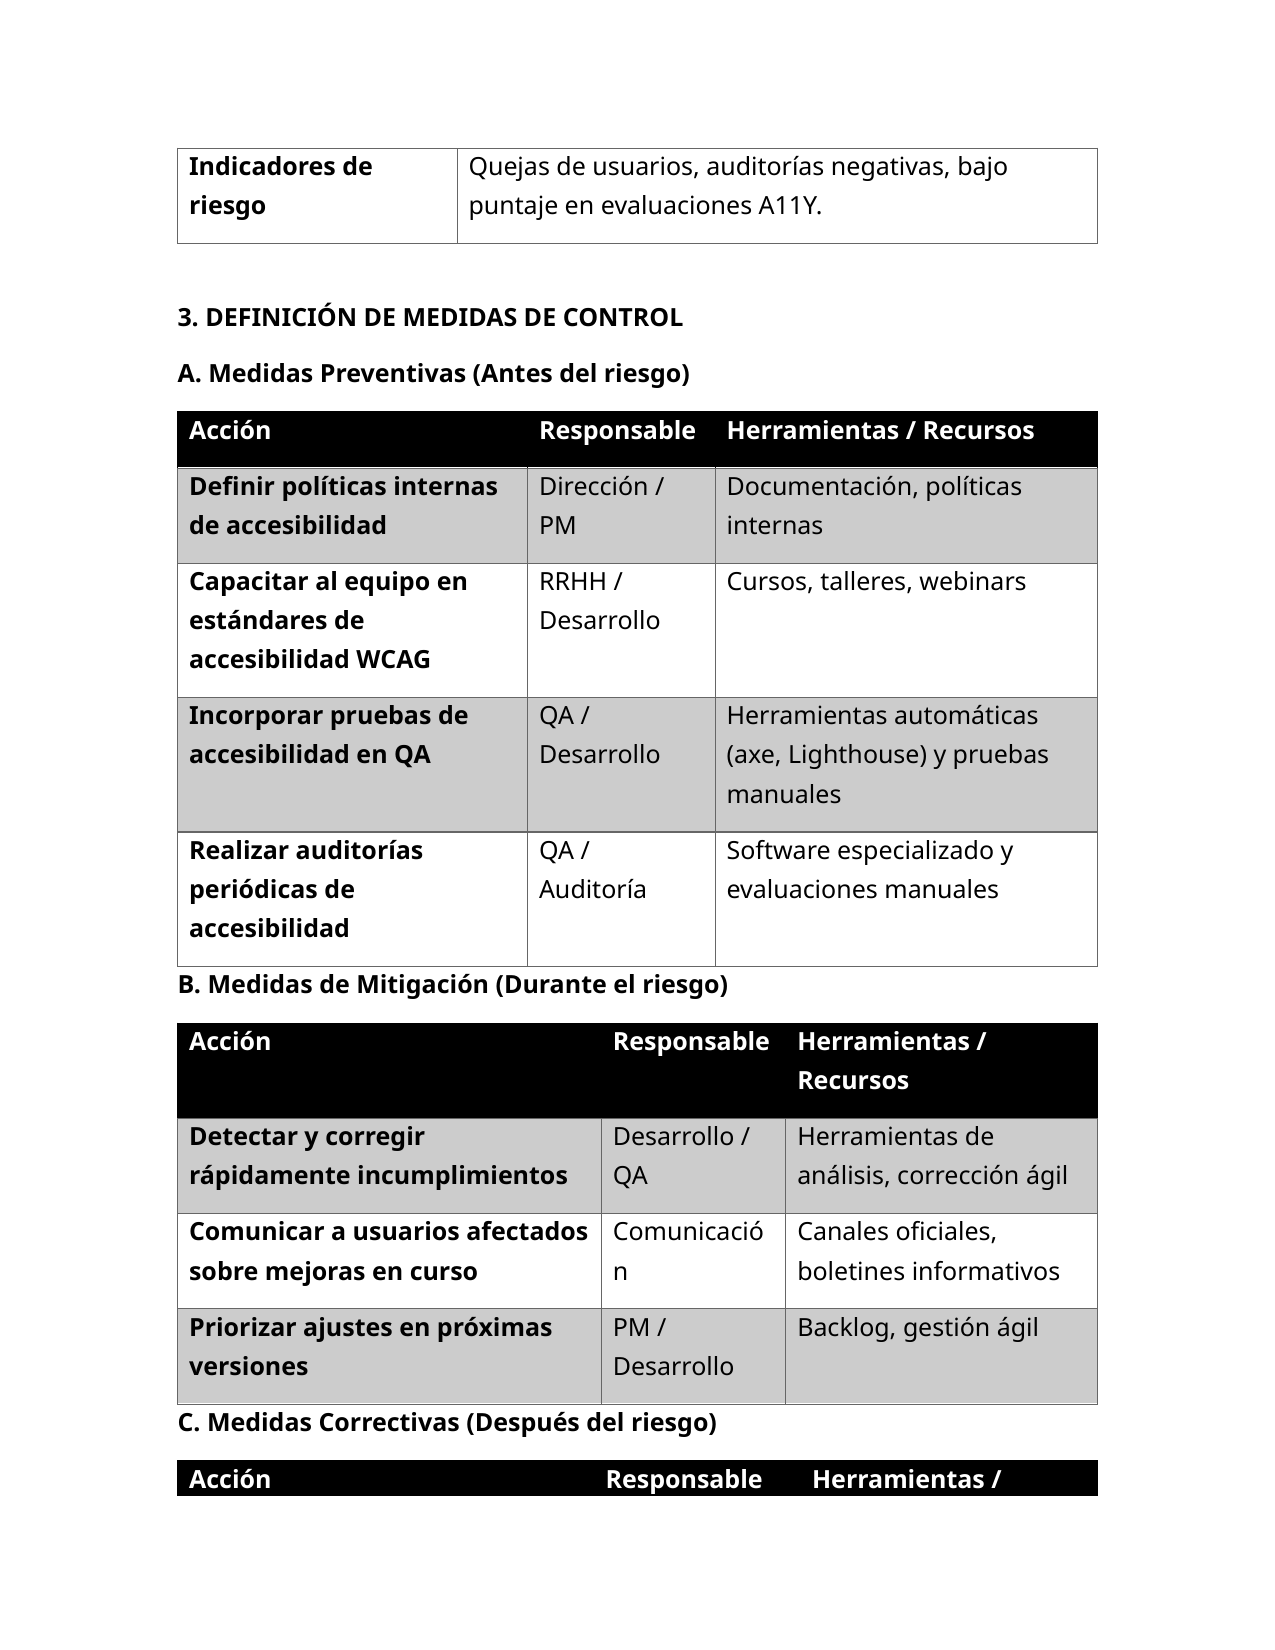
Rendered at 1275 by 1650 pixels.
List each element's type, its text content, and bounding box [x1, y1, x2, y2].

table_cell Herramientas de análisis, corrección ágil [786, 1119, 1097, 1213]
table_header Acción [178, 1024, 601, 1118]
table_cell Herramientas automáticas (axe, Lighthouse) y pruebas manuales [716, 698, 1097, 831]
table_cell Indicadores de riesgo [178, 149, 457, 243]
table_cell Dirección / PM [528, 469, 715, 563]
table_cell Priorizar ajustes en próximas versiones [178, 1309, 601, 1403]
table_cell Backlog, gestión ágil [786, 1309, 1097, 1403]
table_header Responsable [528, 413, 715, 467]
table_cell Realizar auditorías periódicas de accesibilidad [178, 833, 527, 966]
text A. Medidas Preventivas (Antes del riesgo) [177, 356, 1098, 389]
table_header Herramientas / Recursos [786, 1024, 1097, 1118]
table_cell Comunicar a usuarios afectados sobre mejoras en curso [178, 1214, 601, 1308]
table_cell Cursos, talleres, webinars [716, 564, 1097, 697]
table_cell Software especializado y evaluaciones manuales [716, 833, 1097, 966]
table_cell Incorporar pruebas de accesibilidad en QA [178, 698, 527, 831]
table_cell RRHH / Desarrollo [528, 564, 715, 697]
text 3. DEFINICIÓN DE MEDIDAS DE CONTROL [177, 300, 1098, 334]
table_cell Comunicación [602, 1214, 785, 1308]
table_header Responsable [595, 1461, 800, 1495]
table_header Herramientas / Recursos [716, 413, 1097, 467]
table_cell Capacitar al equipo en estándares de accesibilidad WCAG [178, 564, 527, 697]
table_cell Documentación, políticas internas [716, 469, 1097, 563]
table_cell Quejas de usuarios, auditorías negativas, bajo puntaje en evaluaciones A11Y. [458, 149, 1097, 243]
table_cell PM / Desarrollo [602, 1309, 785, 1403]
text B. Medidas de Mitigación (Durante el riesgo) [177, 967, 1098, 1001]
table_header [801, 1461, 1097, 1495]
text C. Medidas Correctivas (Después del riesgo) [177, 1405, 1098, 1438]
table_cell Detectar y corregir rápidamente incumplimientos [178, 1119, 601, 1213]
table_cell Canales oficiales, boletines informativos [786, 1214, 1097, 1308]
table_header Acción [178, 1461, 594, 1495]
table_cell QA / Desarrollo [528, 698, 715, 831]
table_cell Desarrollo / QA [602, 1119, 785, 1213]
table_header Acción [178, 413, 527, 467]
table_cell Definir políticas internas de accesibilidad [178, 469, 527, 563]
table_cell QA / Auditoría [528, 833, 715, 966]
table_header Responsable [602, 1024, 785, 1118]
